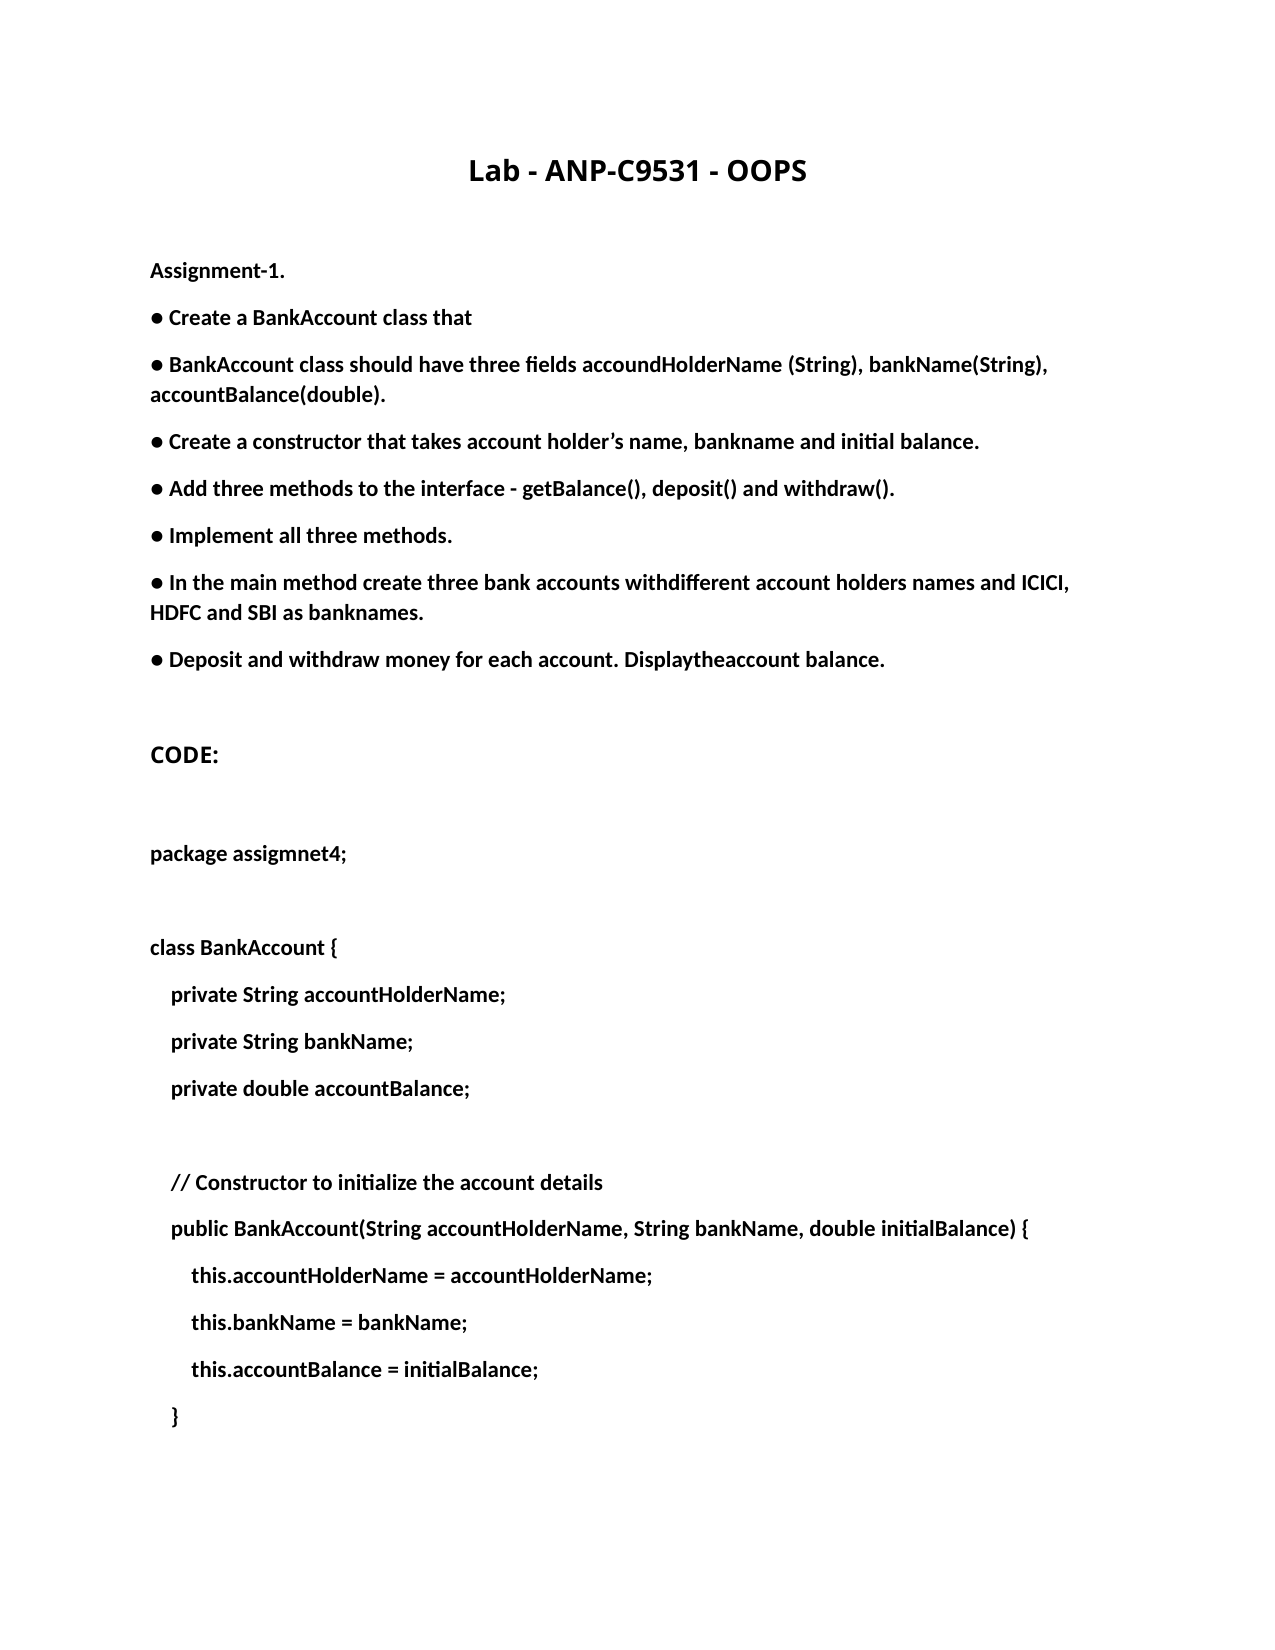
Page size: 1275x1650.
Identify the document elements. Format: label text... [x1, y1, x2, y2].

text Assignment-1. [150, 256, 1125, 284]
text Lab - ANP-C9531 - OOPS [150, 150, 1125, 190]
text private double accountBalance; [150, 1074, 1125, 1102]
text ● Implement all three methods. [150, 521, 1125, 549]
text private String bankName; [150, 1027, 1125, 1055]
text ● Create a constructor that takes account holder’s name, bankname and initial balance. [150, 427, 1125, 455]
text ● Create a BankAccount class that [150, 303, 1125, 331]
text private String accountHolderName; [150, 980, 1125, 1008]
text ● Add three methods to the interface - getBalance(), deposit() and withdraw(). [150, 474, 1125, 502]
text this.accountHolderName = accountHolderName; [150, 1261, 1125, 1289]
text // Constructor to initialize the account details [150, 1168, 1125, 1196]
text ● Deposit and withdraw money for each account. Displaytheaccount balance. [150, 645, 1125, 673]
text this.bankName = bankName; [150, 1308, 1125, 1336]
text this.accountBalance = initialBalance; [150, 1355, 1125, 1383]
text ● BankAccount class should have three fields accoundHolderName (String), bankName(String), accountBalance(double). [150, 350, 1125, 408]
text package assigmnet4; [150, 839, 1125, 867]
text public BankAccount(String accountHolderName, String bankName, double initialBalance) { [150, 1214, 1125, 1242]
text class BankAccount { [150, 933, 1125, 961]
text ● In the main method create three bank accounts withdifferent account holders names and ICICI, HDFC and SBI as banknames. [150, 568, 1125, 626]
text CODE: [150, 739, 1125, 770]
text } [150, 1402, 1125, 1430]
